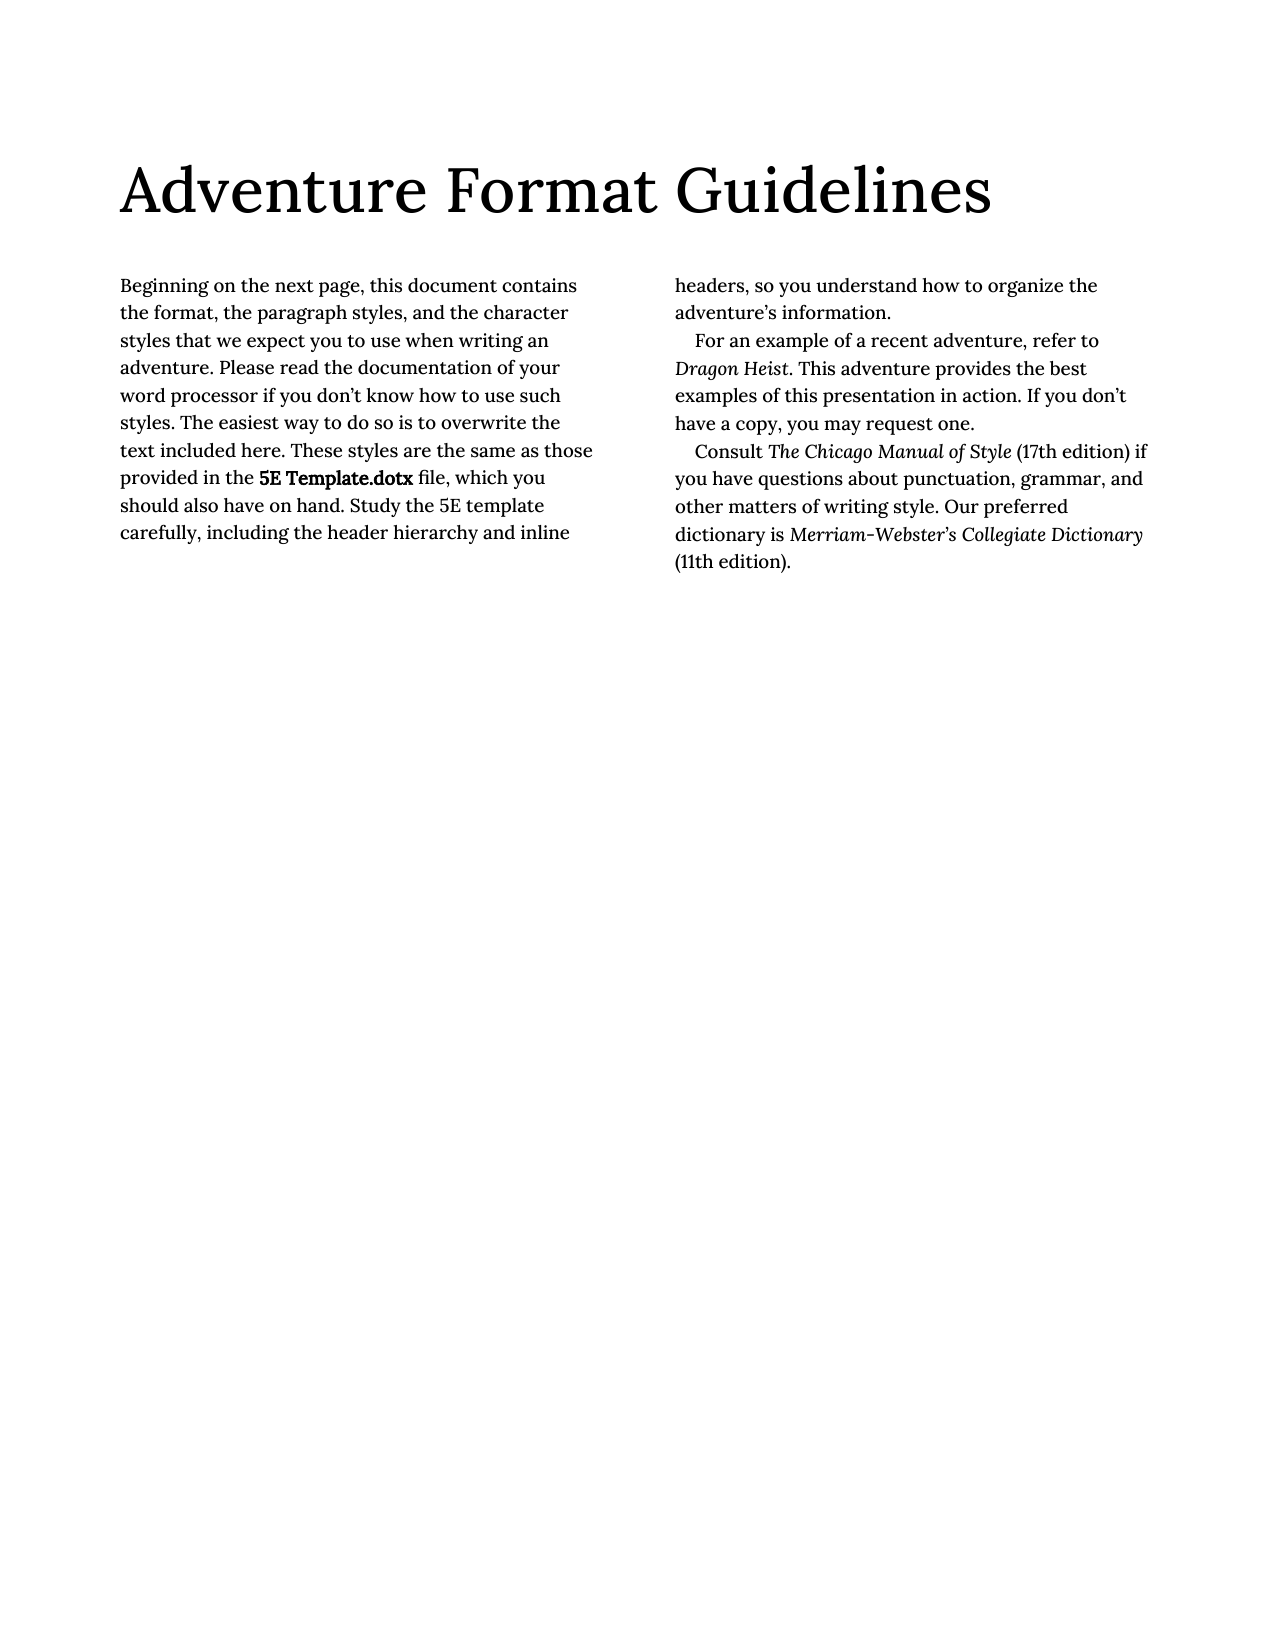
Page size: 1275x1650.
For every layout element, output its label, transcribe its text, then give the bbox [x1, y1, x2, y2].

title Adventure Format Guidelines [120, 150, 1155, 230]
text For an example of a recent adventure, refer to Dragon Heist. This adventure provides the best examples of this presentation in action. If you don’t have a copy, you may request one. [675, 328, 1155, 435]
text Beginning on the next page, this document contains the format, the paragraph styles, and the character styles that we expect you to use when writing an adventure. Please read the documentation of your word processor if you don’t know how to use such styles. The easiest way to do so is to overwrite the text included here. These styles are the same as those provided in the 5E Template.dotx file, which you should also have on hand. Study the 5E template carefully, including the header hierarchy and inline headers, so you understand how to organize the adventure’s information. [120, 273, 600, 545]
text Consult The Chicago Manual of Style (17th edition) if you have questions about punctuation, grammar, and other matters of writing style. Our preferred dictionary is Merriam-Webster’s Collegiate Dictionary (11th edition). [675, 439, 1155, 574]
